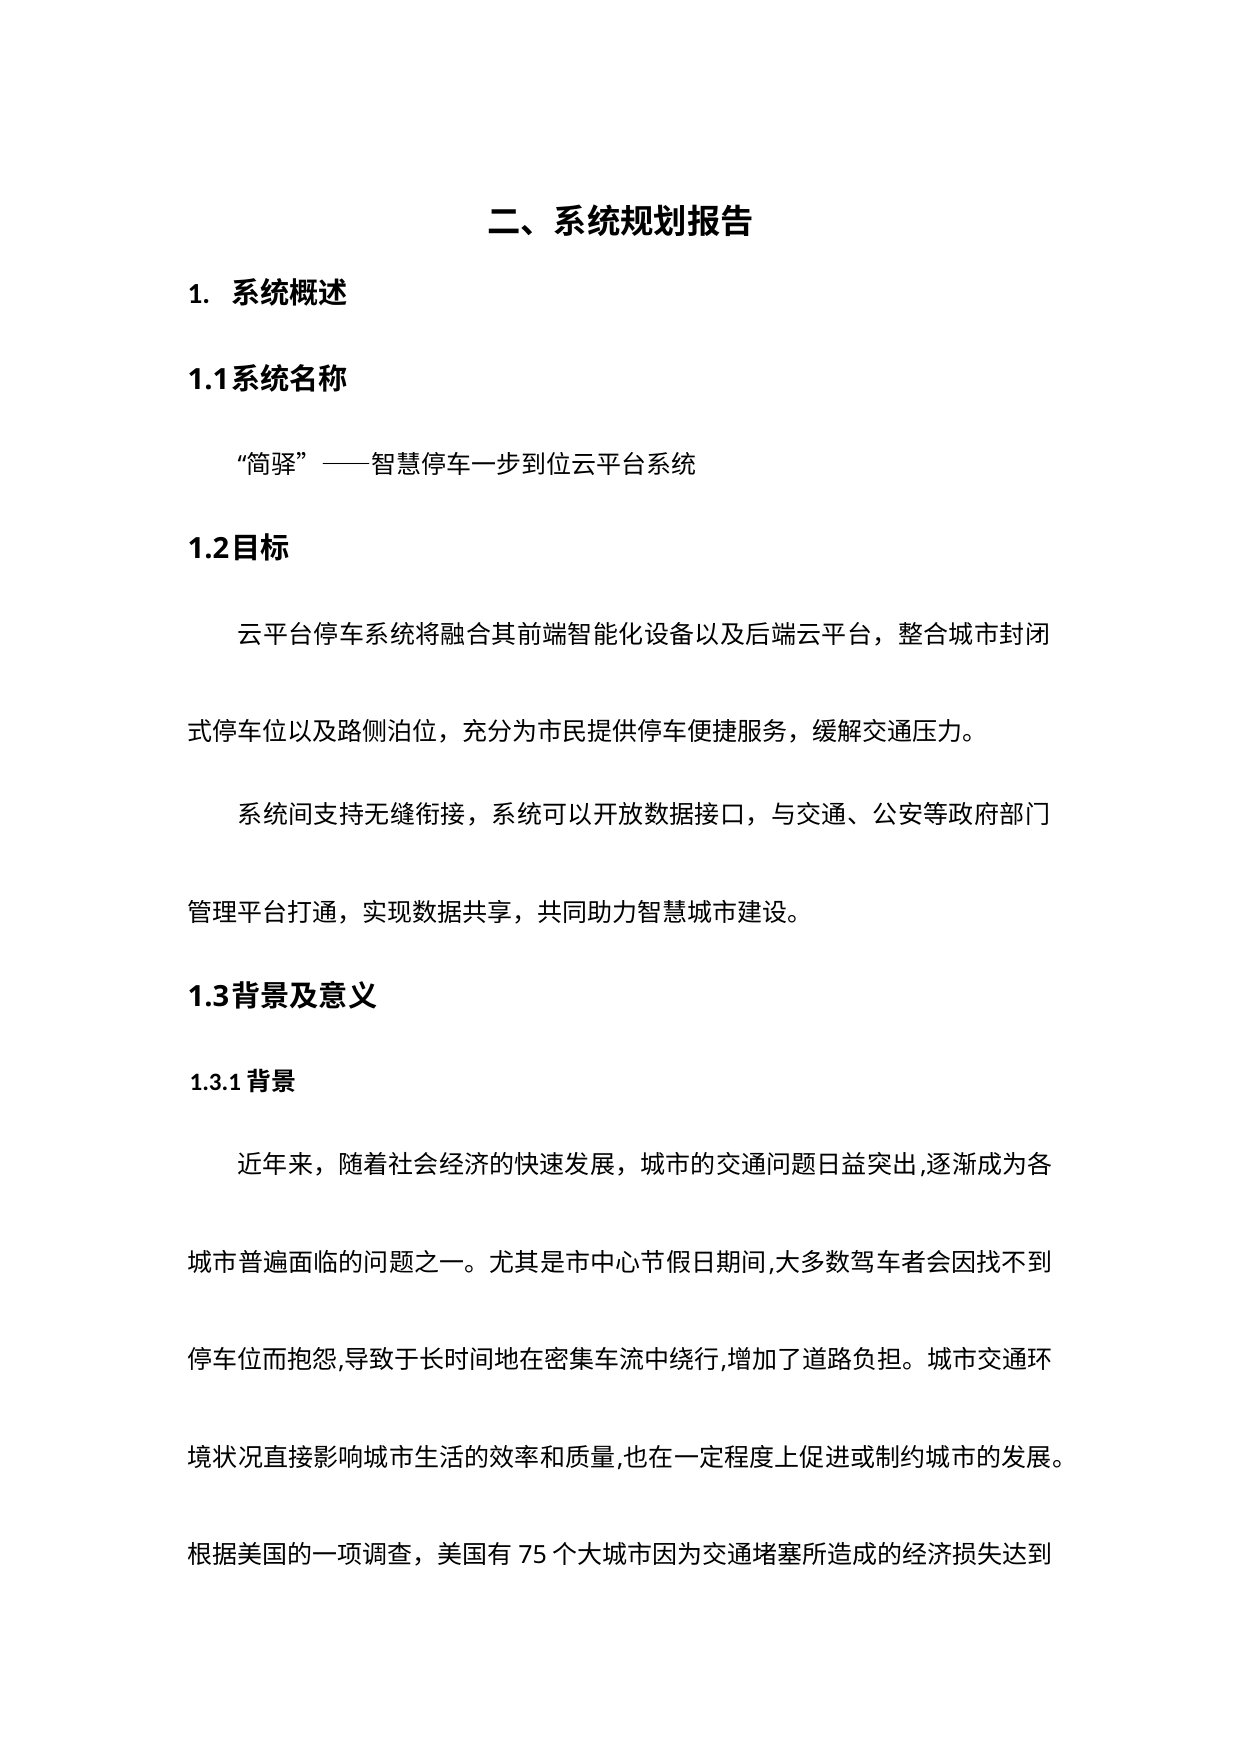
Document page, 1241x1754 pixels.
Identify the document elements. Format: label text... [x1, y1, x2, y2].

subtitle 系统名称 [187, 344, 1053, 409]
text “简驿”——智慧停车一步到位云平台系统 [187, 431, 1053, 496]
subtitle 背景及意义 [187, 961, 1053, 1026]
text 系统间支持无缝衔接，系统可以开放数据接口，与交通、公安等政府部门管理平台打通，实现数据共享，共同助力智慧城市建设。 [187, 780, 1053, 943]
subtitle 目标 [187, 514, 1053, 579]
text 云平台停车系统将融合其前端智能化设备以及后端云平台，整合城市封闭式停车位以及路侧泊位，充分为市民提供停车便捷服务，缓解交通压力。 [187, 600, 1053, 762]
subtitle 系统概述 [187, 258, 1053, 323]
title 二、系统规划报告 [187, 187, 1053, 252]
subtitle 背景 [187, 1047, 1053, 1112]
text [187, 1130, 1053, 1585]
